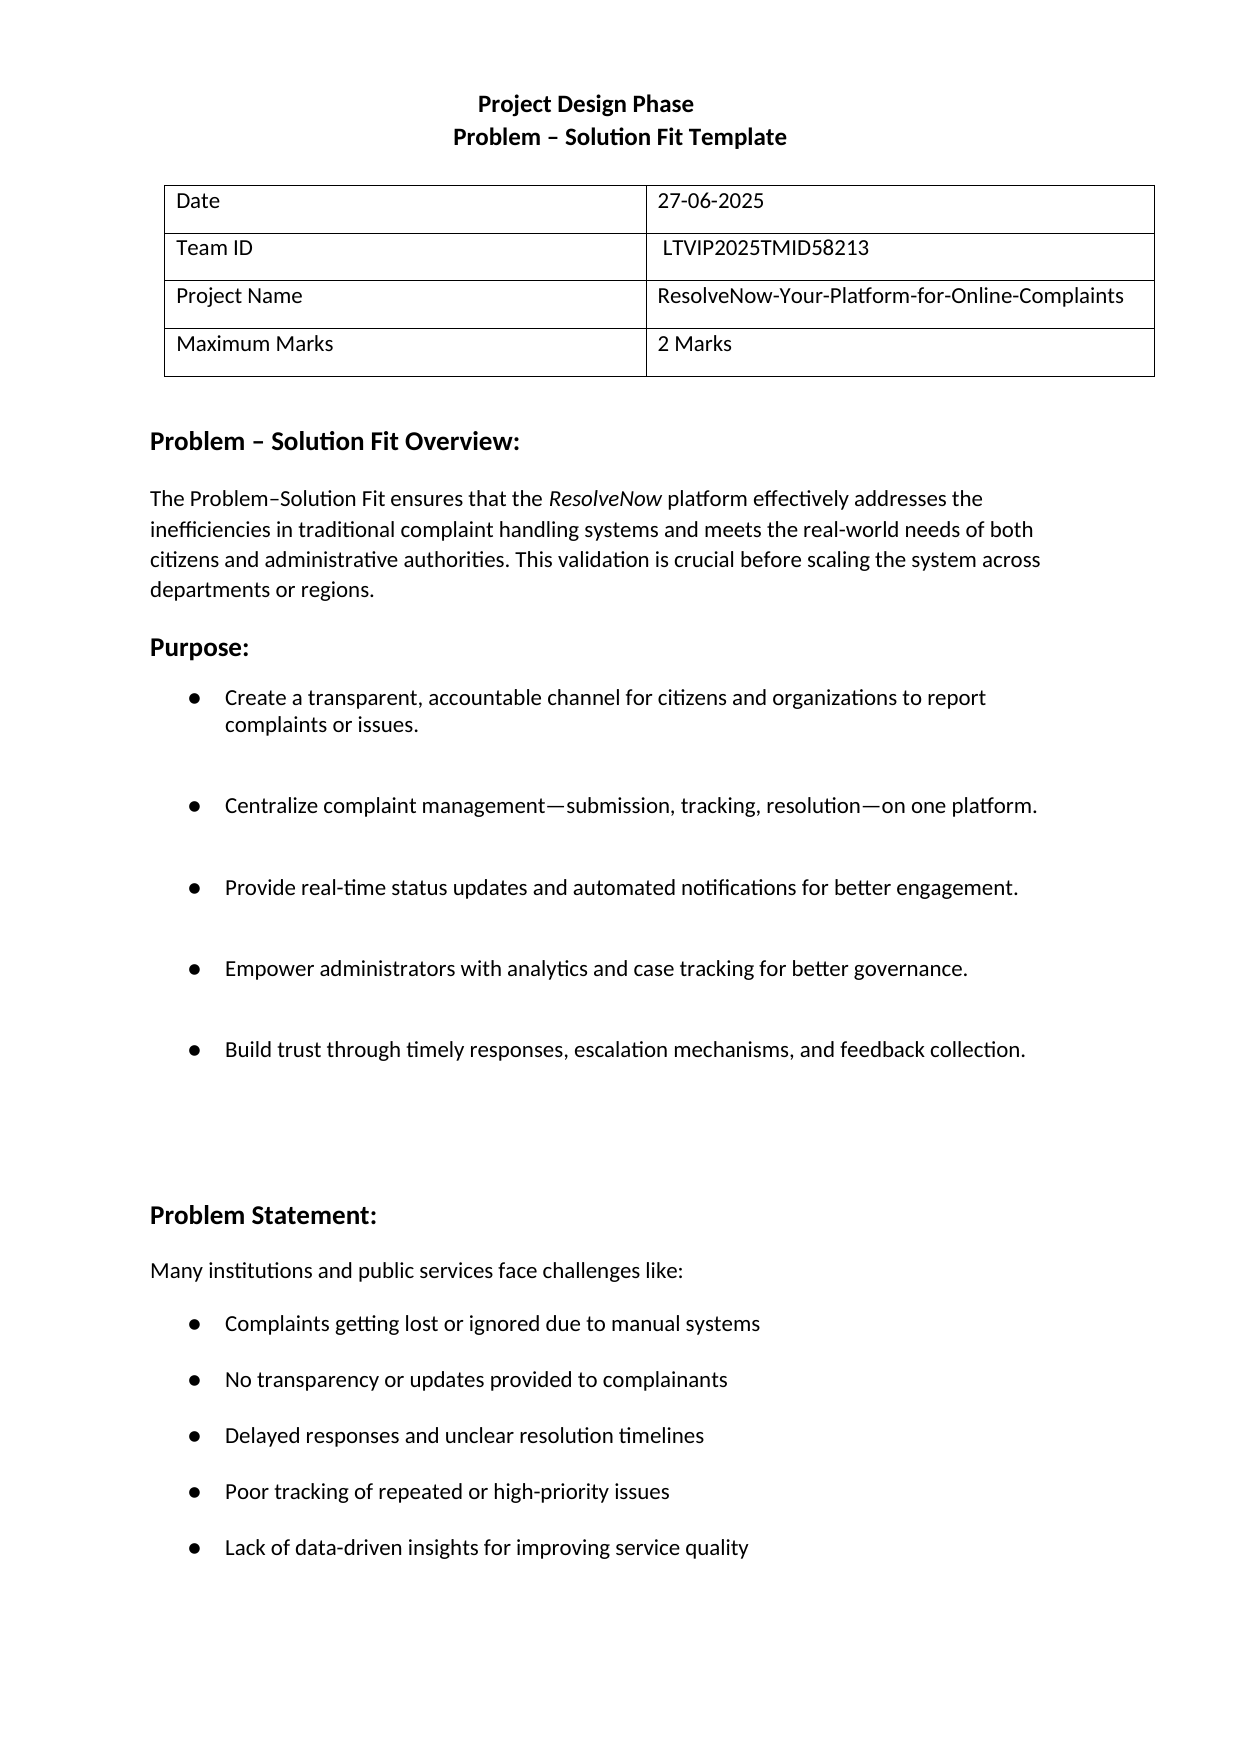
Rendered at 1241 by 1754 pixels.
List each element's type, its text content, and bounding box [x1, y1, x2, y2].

table_cell LTVIP2025TMID58213 [647, 234, 1154, 280]
list No transparency or updates provided to complainants [187, 1365, 1090, 1421]
text Problem – Solution Fit Overview: [150, 424, 1090, 457]
list Provide real-time status updates and automated notifications for better engagement. [187, 873, 1090, 929]
table_cell Project Name [165, 281, 646, 328]
list Create a transparent, accountable channel for citizens and organizations to report complaints or issues. [187, 683, 1090, 767]
text Problem – Solution Fit Template [150, 122, 1090, 152]
table_cell ResolveNow-Your-Platform-for-Online-Complaints [647, 281, 1154, 328]
text Many institutions and public services face challenges like: [150, 1256, 1090, 1284]
list Complaints getting lost or ignored due to manual systems [187, 1309, 1090, 1365]
list Empower administrators with analytics and case tracking for better governance. [187, 954, 1090, 1010]
subtitle Problem Statement: [150, 1198, 1090, 1231]
list Delayed responses and unclear resolution timelines [187, 1421, 1090, 1477]
list Poor tracking of repeated or high-priority issues [187, 1477, 1090, 1533]
text Purpose: [150, 630, 1090, 663]
text Project Design Phase [150, 89, 1090, 119]
list Build trust through timely responses, escalation mechanisms, and feedback collection. [187, 1035, 1090, 1063]
list Centralize complaint management—submission, tracking, resolution—on one platform. [187, 792, 1090, 848]
table_cell Team ID [165, 234, 646, 280]
table_cell Maximum Marks [165, 329, 646, 376]
table_header Date [165, 186, 646, 232]
text The Problem–Solution Fit ensures that the ResolveNow platform effectively addresses the inefficiencies in traditional complaint handling systems and meets the real-world needs of both citizens and administrative authorities. This validation is crucial before scaling the system across departments or regions. [150, 484, 1090, 603]
list Lack of data-driven insights for improving service quality [187, 1533, 1090, 1561]
table_header 27-06-2025 [647, 186, 1154, 232]
table_cell 2 Marks [647, 329, 1154, 376]
